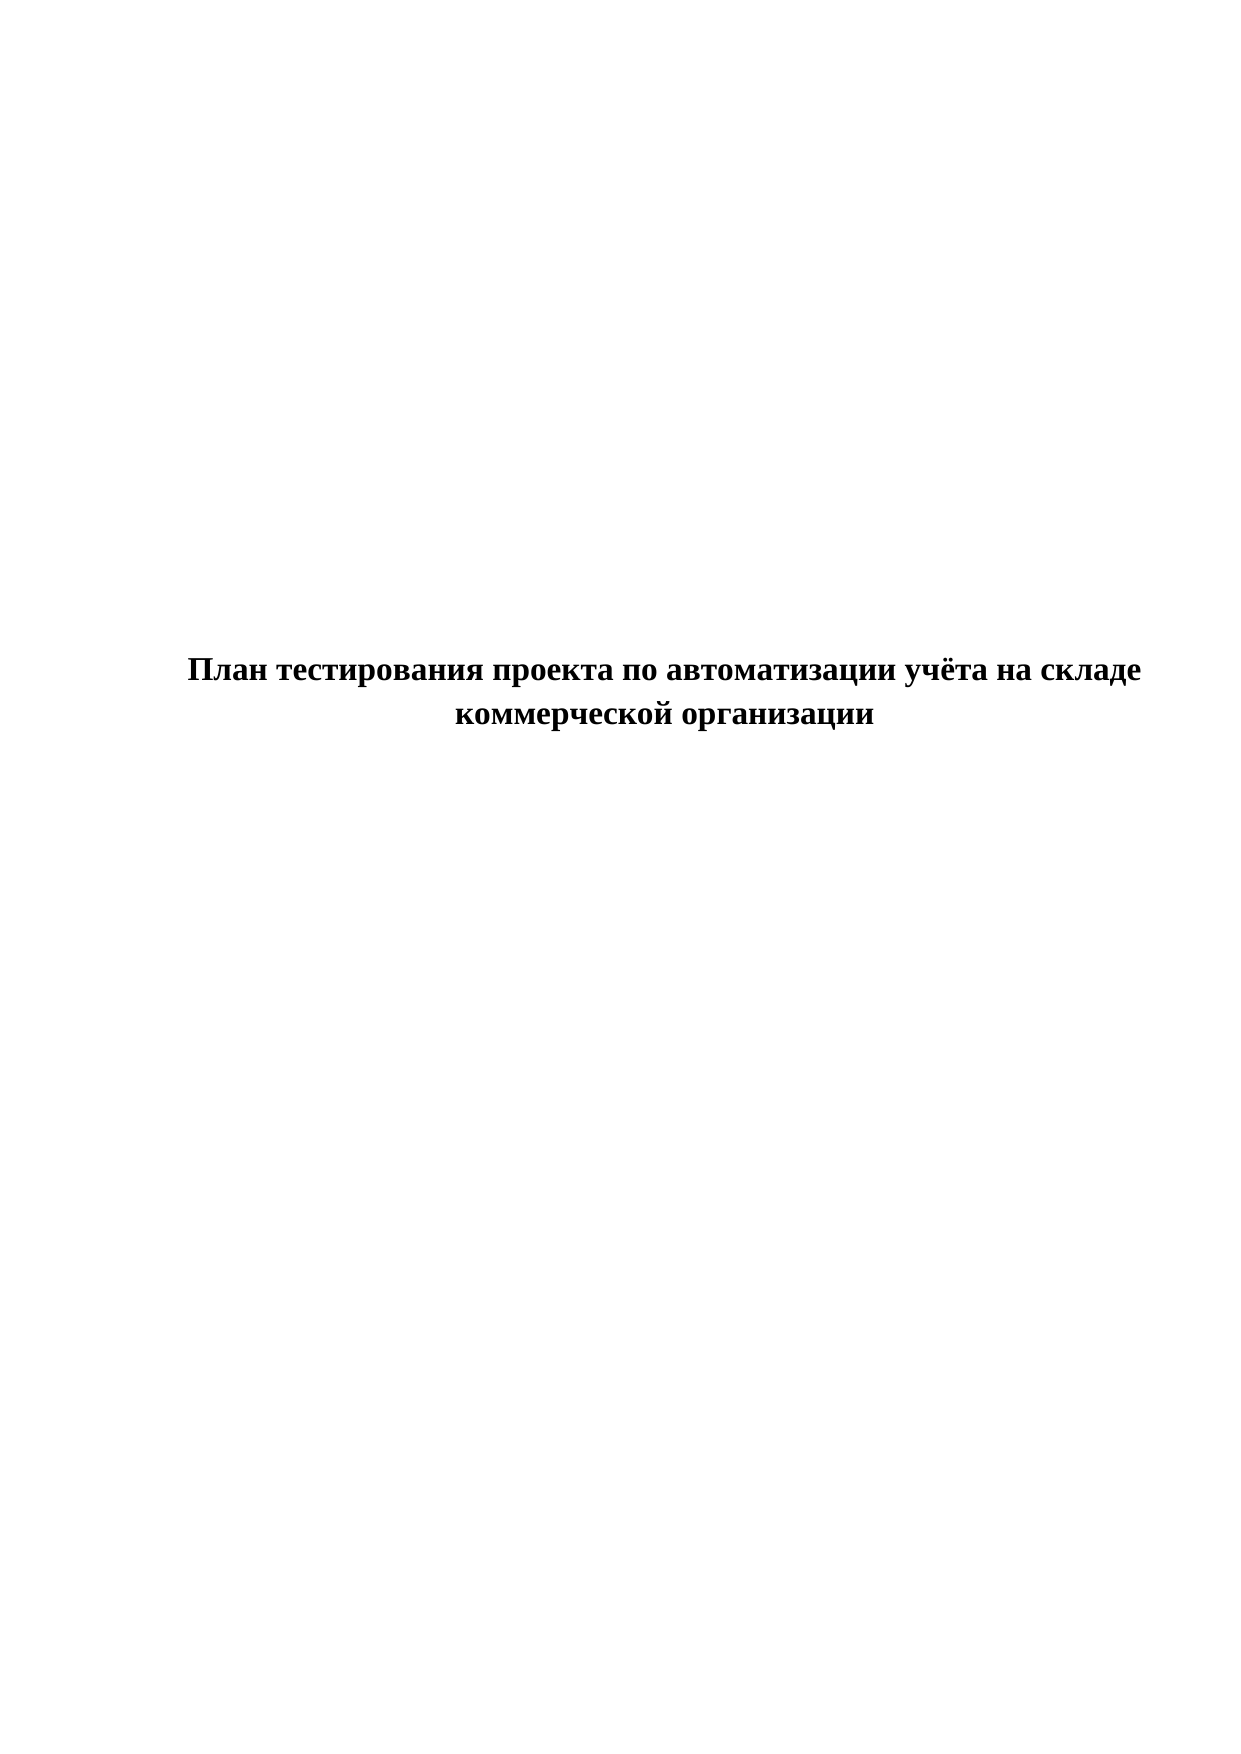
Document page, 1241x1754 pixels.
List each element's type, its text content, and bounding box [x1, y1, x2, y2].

text План тестирования проекта по автоматизации учёта на складе коммерческой организации [177, 649, 1152, 732]
